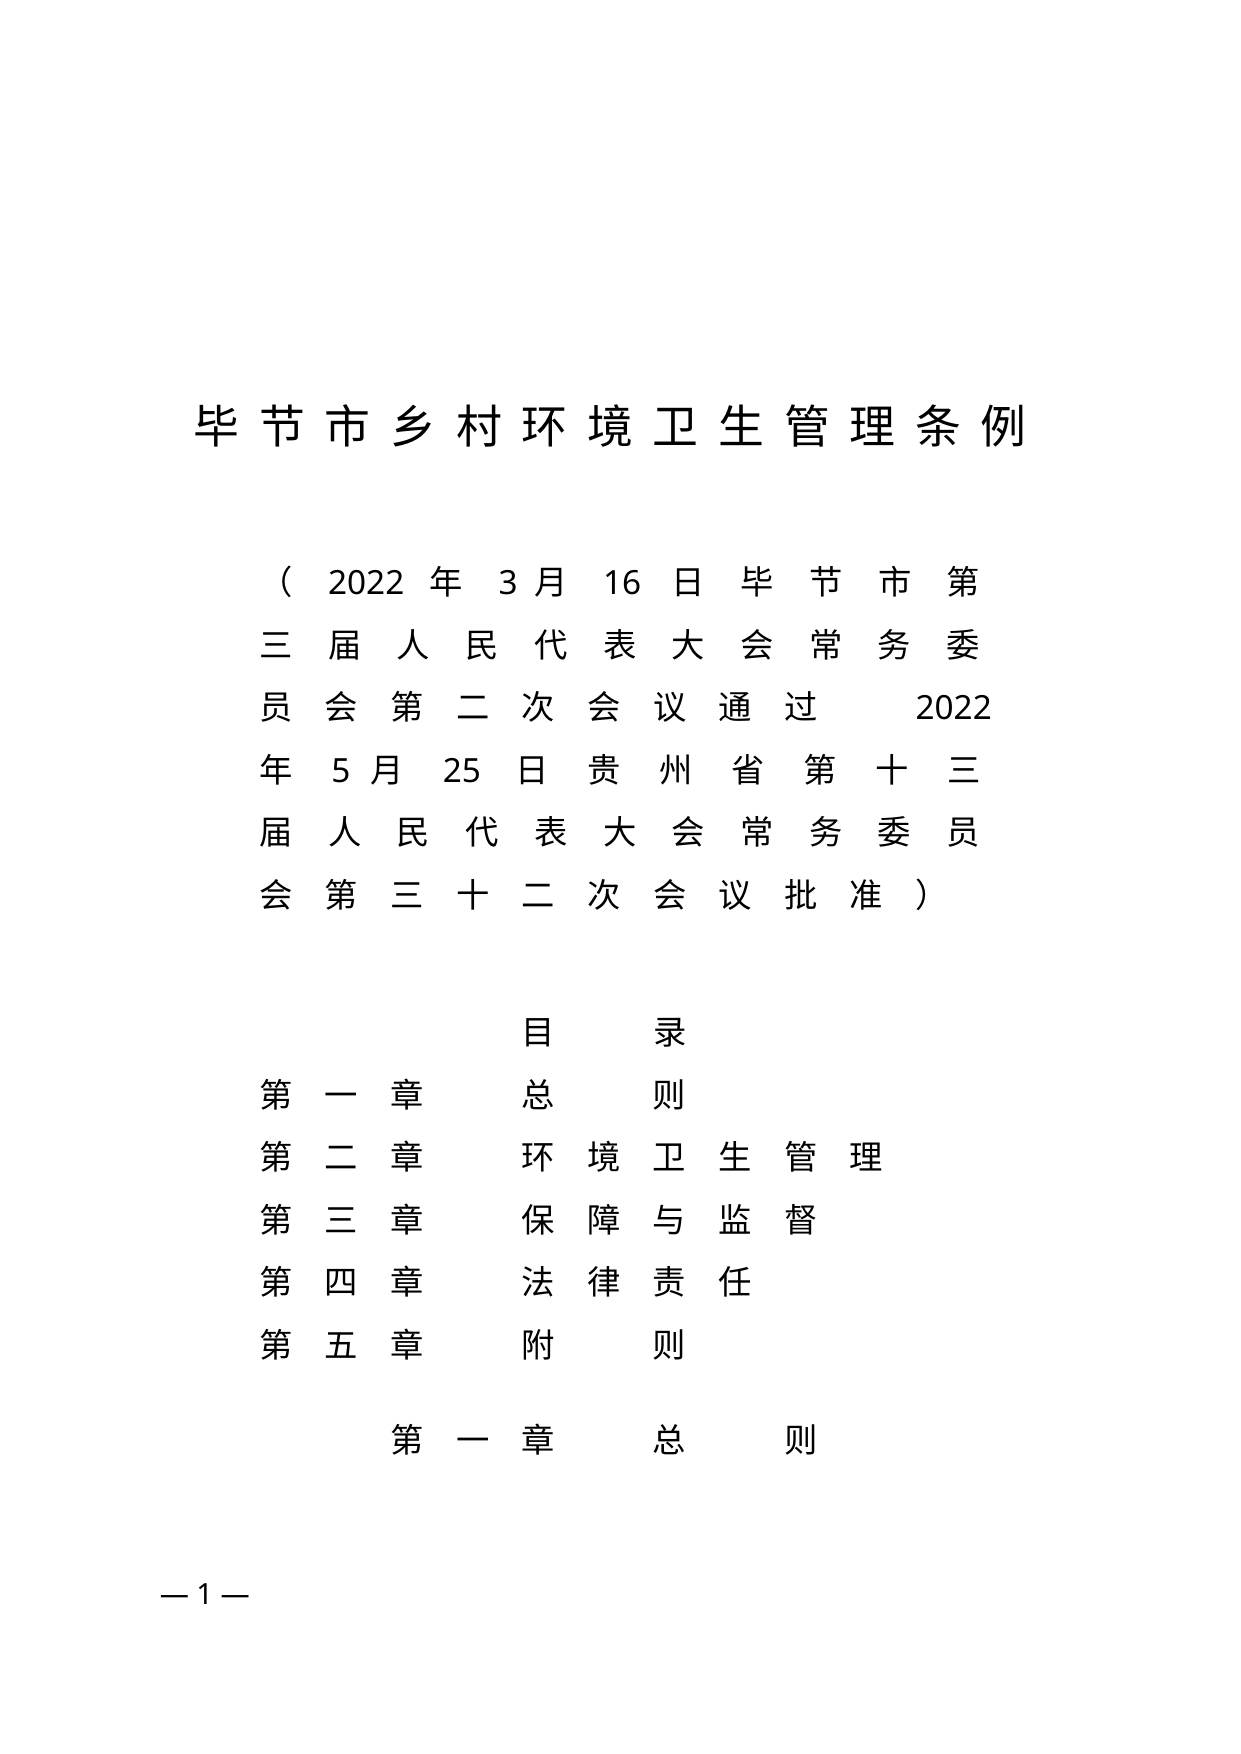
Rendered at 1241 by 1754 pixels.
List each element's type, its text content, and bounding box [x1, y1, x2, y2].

text 第一章 总 则 [161, 1407, 1079, 1469]
text 第三章 保障与监督 [161, 1186, 1079, 1249]
text （2022年3月16日毕节市第三届人民代表大会常务委员会第二次会议通过 2022年5月25日贵州省第十三届人民代表大会常务委员会第三十二次会议批准） [227, 549, 1013, 924]
text 第四章 法律责任 [161, 1249, 1079, 1311]
text 第一章 总 则 [161, 1061, 1079, 1124]
text 第二章 环境卫生管理 [161, 1124, 1079, 1186]
text 目 录 [161, 999, 1079, 1061]
text 毕节市乡村环境卫生管理条例 [161, 361, 1079, 486]
text 第五章 附 则 [161, 1311, 1079, 1374]
